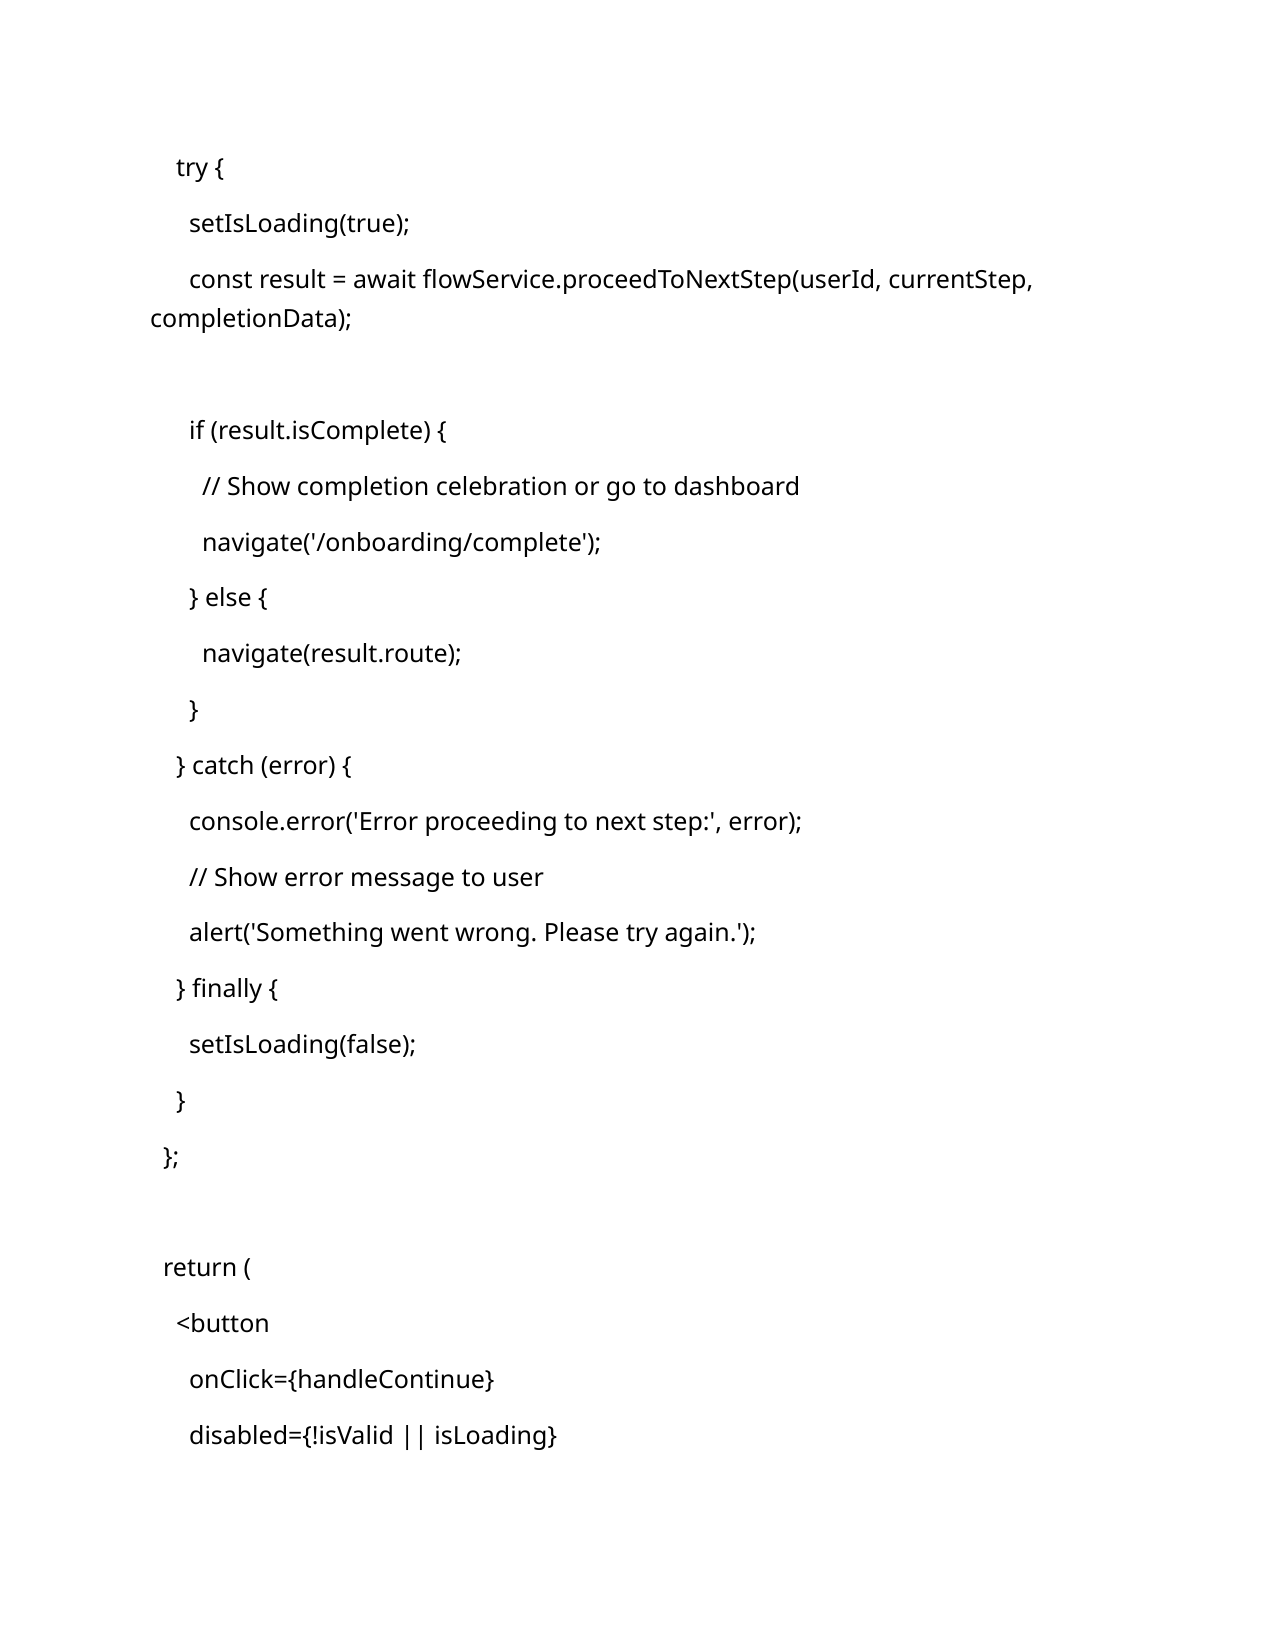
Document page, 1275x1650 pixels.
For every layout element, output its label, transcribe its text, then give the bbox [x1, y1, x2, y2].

text } else { [150, 580, 1125, 614]
text } finally { [150, 971, 1125, 1005]
text } [150, 692, 1125, 726]
text setIsLoading(false); [150, 1027, 1125, 1061]
text console.error('Error proceeding to next step:', error); [150, 803, 1125, 837]
text onClick={handleContinue} [150, 1362, 1125, 1396]
text disabled={!isValid || isLoading} [150, 1417, 1125, 1452]
text navigate(result.route); [150, 636, 1125, 670]
text } catch (error) { [150, 747, 1125, 782]
text try { [150, 150, 1125, 184]
text // Show completion celebration or go to dashboard [150, 468, 1125, 502]
text const result = await flowService.proceedToNextStep(userId, currentStep, completionData); [150, 262, 1125, 335]
text // Show error message to user [150, 859, 1125, 893]
text <button [150, 1306, 1125, 1340]
text alert('Something went wrong. Please try again.'); [150, 915, 1125, 949]
text }; [150, 1138, 1125, 1172]
text } [150, 1082, 1125, 1117]
text navigate('/onboarding/complete'); [150, 524, 1125, 558]
text return ( [150, 1250, 1125, 1284]
text if (result.isComplete) { [150, 412, 1125, 447]
text setIsLoading(true); [150, 206, 1125, 240]
